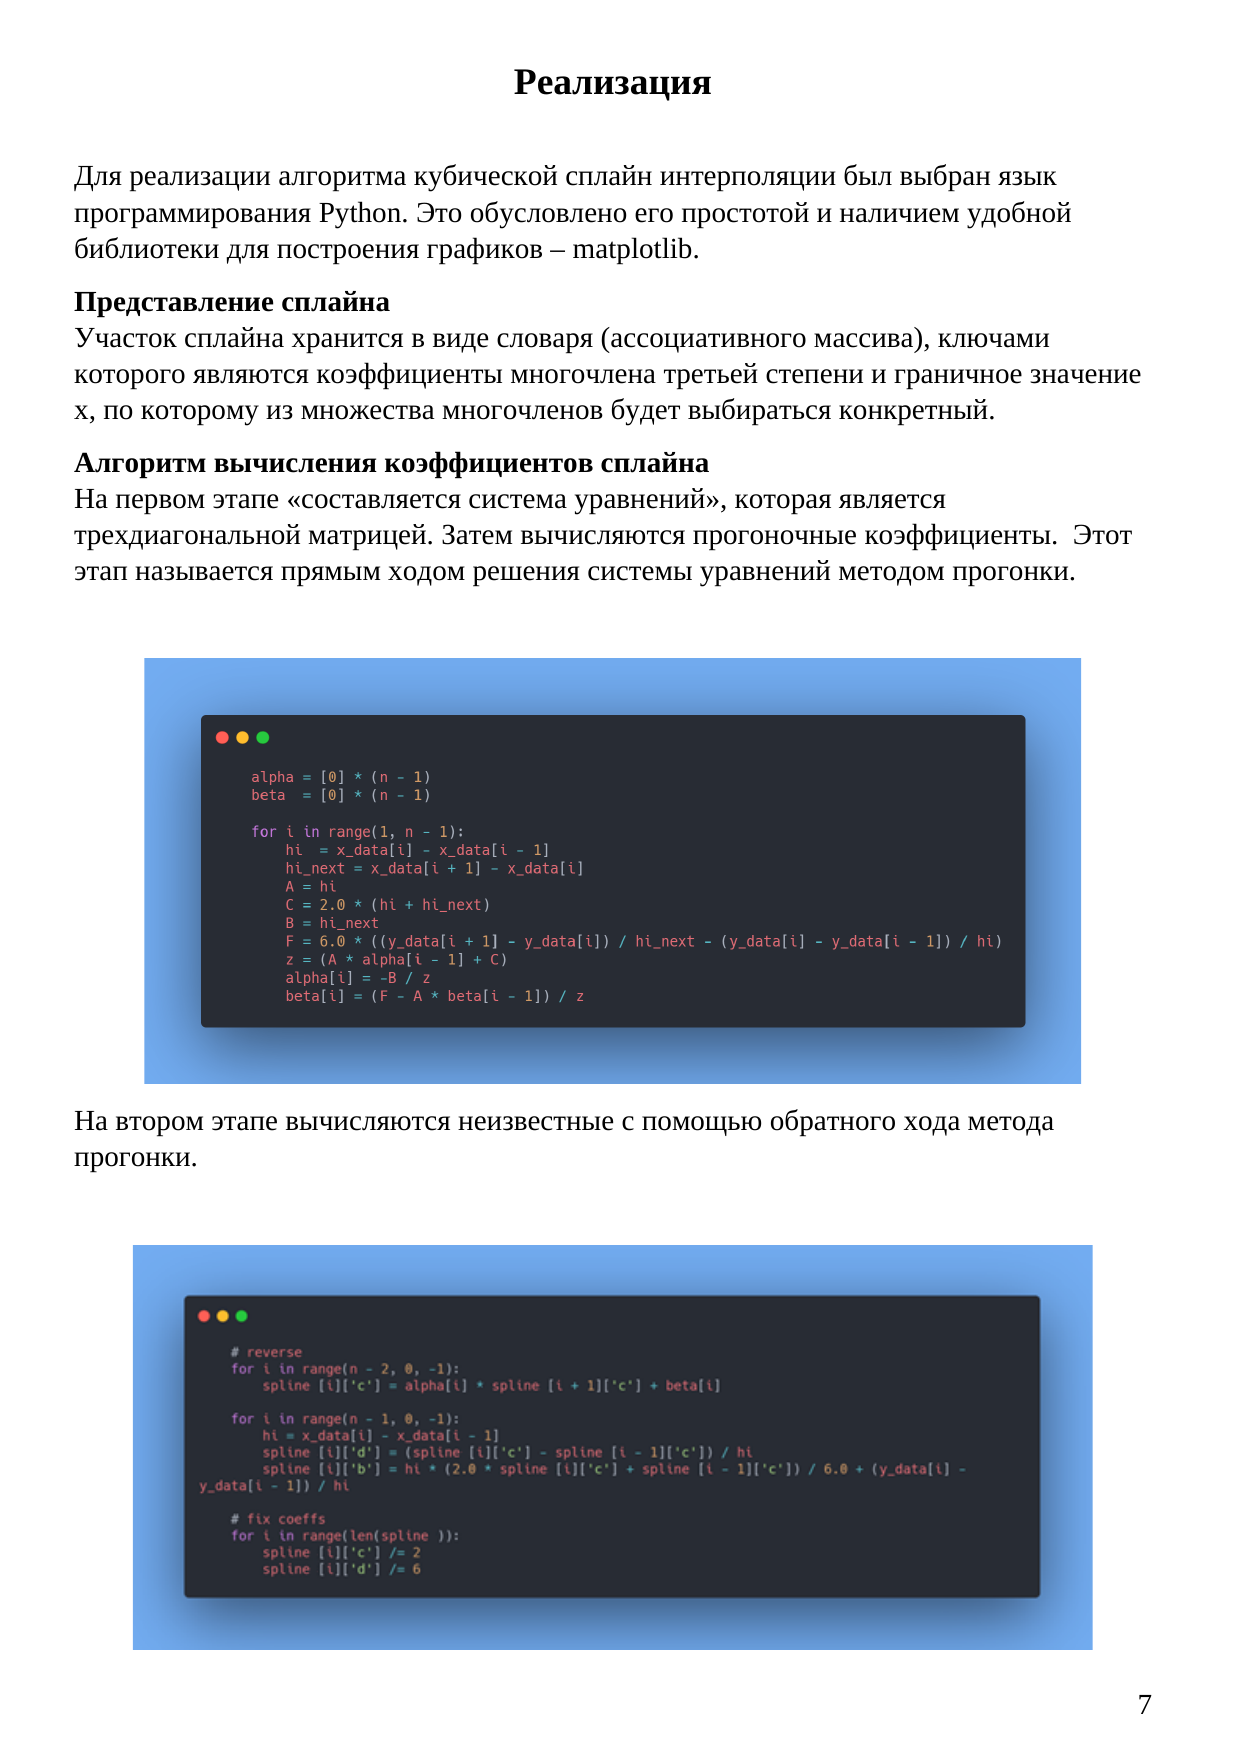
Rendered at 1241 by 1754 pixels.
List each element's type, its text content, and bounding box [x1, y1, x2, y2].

text Участок сплайна хранится в виде словаря (ассоциативного массива), ключами которого являются коэффициенты многочлена третьей степени и граничное значение х, по которому из множества многочленов будет выбираться конкретный. [74, 320, 1152, 426]
text Для реализации алгоритма кубической сплайн интерполяции был выбран язык программирования Python. Это обусловлено его простотой и наличием удобной библиотеки для построения графиков – matplotlib. [74, 158, 1152, 264]
text На втором этапе вычисляются неизвестные с помощью обратного хода метода прогонки. [74, 1103, 1152, 1173]
picture [132, 1245, 1093, 1650]
subtitle Алгоритм вычисления коэффициентов сплайна [74, 445, 1152, 478]
subtitle Реализация [74, 59, 1152, 102]
subtitle Представление сплайна [74, 284, 1152, 317]
picture [144, 658, 1082, 1084]
text На первом этапе «составляется система уравнений», которая является трехдиагональной матрицей. Затем вычисляются прогоночные коэффициенты. Этот этап называется прямым ходом решения системы уравнений методом прогонки. [74, 481, 1152, 587]
